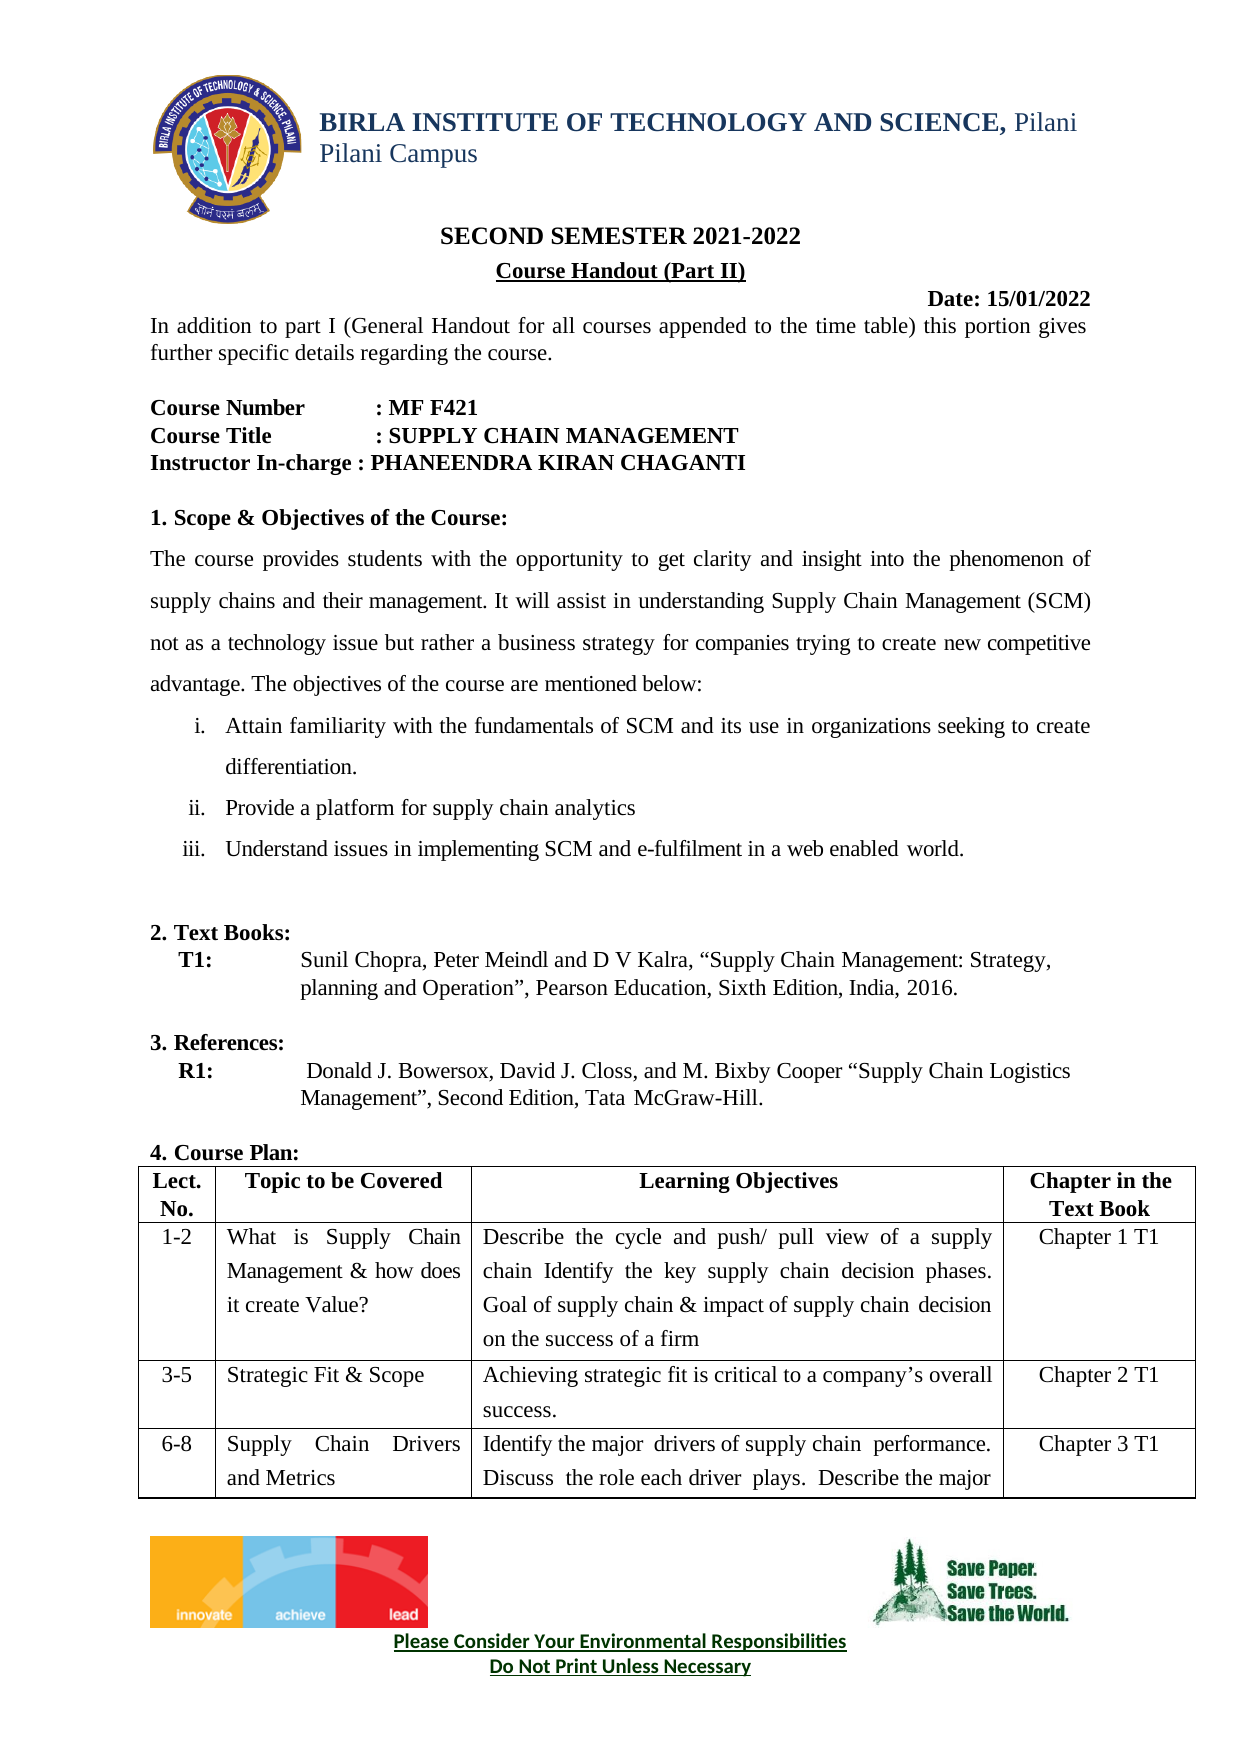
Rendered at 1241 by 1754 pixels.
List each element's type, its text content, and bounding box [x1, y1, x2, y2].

text Instructor In-charge : PHANEENDRA KIRAN CHAGANTI [150, 449, 1207, 476]
table_cell Chapter 2 T1 [1004, 1361, 1195, 1428]
table_cell 3-5 [139, 1361, 215, 1428]
table_cell 1-2 [139, 1223, 215, 1359]
table_header Learning Objectives [472, 1167, 1003, 1222]
table_cell Achieving strategic fit is critical to a company’s overall success. [472, 1361, 1003, 1428]
list Scope & Objectives of the Course: [150, 504, 1207, 531]
picture [153, 75, 302, 221]
table_cell Chapter 1 T1 [1004, 1223, 1195, 1359]
table_header Chapter in the Text Book [1004, 1167, 1195, 1222]
list Attain familiarity with the fundamentals of SCM and its use in organizations seeking to create differentiation. [194, 712, 1091, 779]
table_cell Describe the cycle and push/ pull view of a supply chain Identify the key supply chain decision phases. Goal of supply chain & impact of supply chain decision on the success of a firm [472, 1223, 1003, 1359]
table_cell Chapter 3 T1 [1004, 1429, 1195, 1497]
table_cell Supply Chain Drivers and Metrics [216, 1429, 471, 1497]
text Date: 15/01/2022 [925, 285, 1093, 311]
text T1: Sunil Chopra, Peter Meindl and D V Kalra, “Supply Chain Management: Strategy, planning and Operation”, Pearson Education, Sixth Edition, India, 2016. [178, 946, 1091, 1000]
table_cell What is Supply Chain Management & how does it create Value? [216, 1223, 471, 1359]
table_header Lect. No. [139, 1167, 215, 1222]
table_header Topic to be Covered [216, 1167, 471, 1222]
subtitle Text Books: [150, 919, 1207, 945]
subtitle Course Plan: [150, 1139, 1207, 1166]
picture [150, 1536, 428, 1628]
text Course Title : SUPPLY CHAIN MANAGEMENT [150, 422, 1207, 448]
subtitle References: [150, 1029, 1207, 1056]
table_cell 6-8 [139, 1429, 215, 1497]
text Course Handout (Part II) [148, 257, 1093, 284]
list Provide a platform for supply chain analytics [188, 794, 1207, 820]
text The course provides students with the opportunity to get clarity and insight into the phenomenon of supply chains and their management. It will assist in understanding Supply Chain Management (SCM) not as a technology issue but rather a business strategy for companies trying to create new competitive advantage. The objectives of the course are mentioned below: [150, 546, 1091, 697]
text R1: Donald J. Bowersox, David J. Closs, and M. Bixby Cooper “Supply Chain Logistics Management”, Second Edition, Tata McGraw-Hill. [178, 1057, 1091, 1110]
subtitle Course Number : MF F421 [150, 394, 1207, 421]
list Understand issues in implementing SCM and e-fulfilment in a web enabled world. [182, 835, 1207, 861]
text In addition to part I (General Handout for all courses appended to the time table) this portion gives further specific details regarding the course. [150, 312, 1089, 365]
text SECOND SEMESTER 2021-2022 [148, 221, 1093, 250]
table_cell Strategic Fit & Scope [216, 1361, 471, 1428]
table_cell Identify the major drivers of supply chain performance. Discuss the role each driver plays. Describe the major [472, 1429, 1003, 1497]
picture [867, 1537, 1073, 1628]
